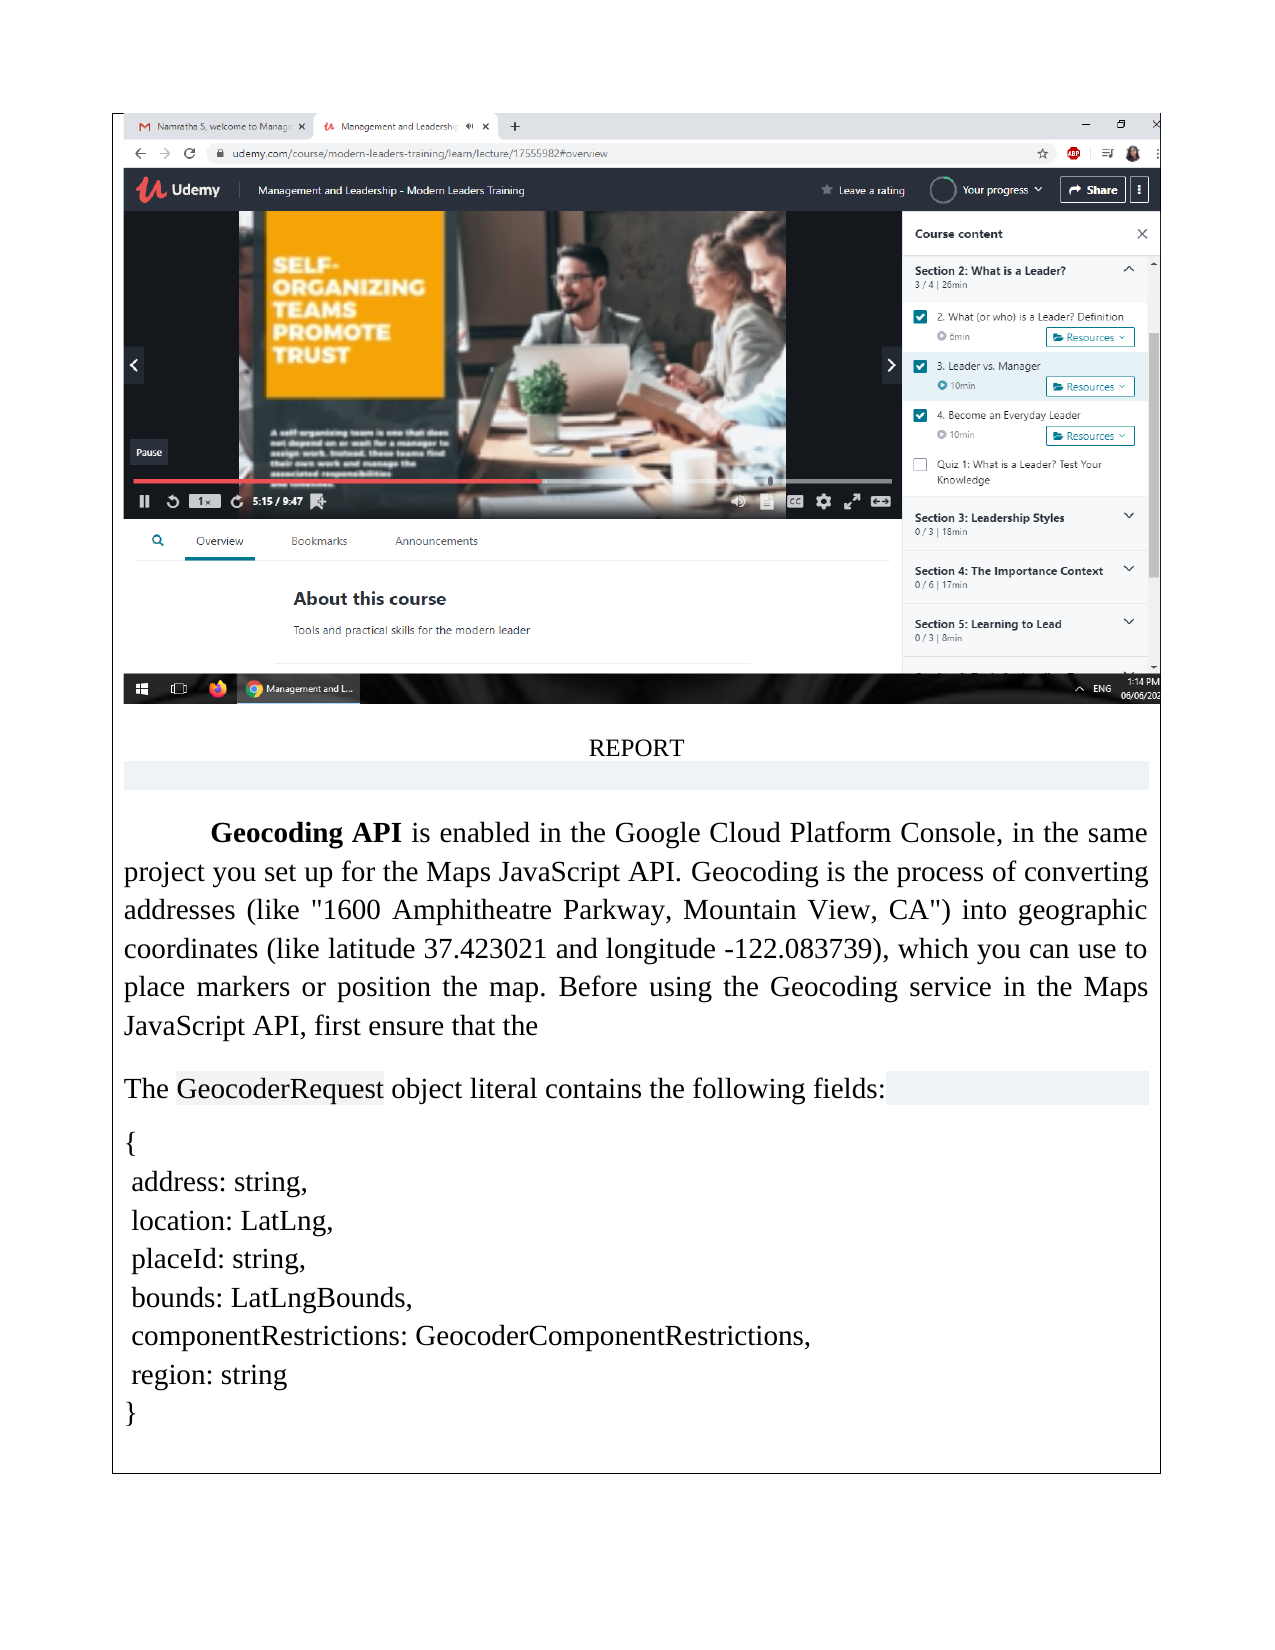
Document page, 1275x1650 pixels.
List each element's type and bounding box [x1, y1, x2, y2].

picture [123, 113, 1161, 704]
table_cell [113, 114, 1160, 1472]
